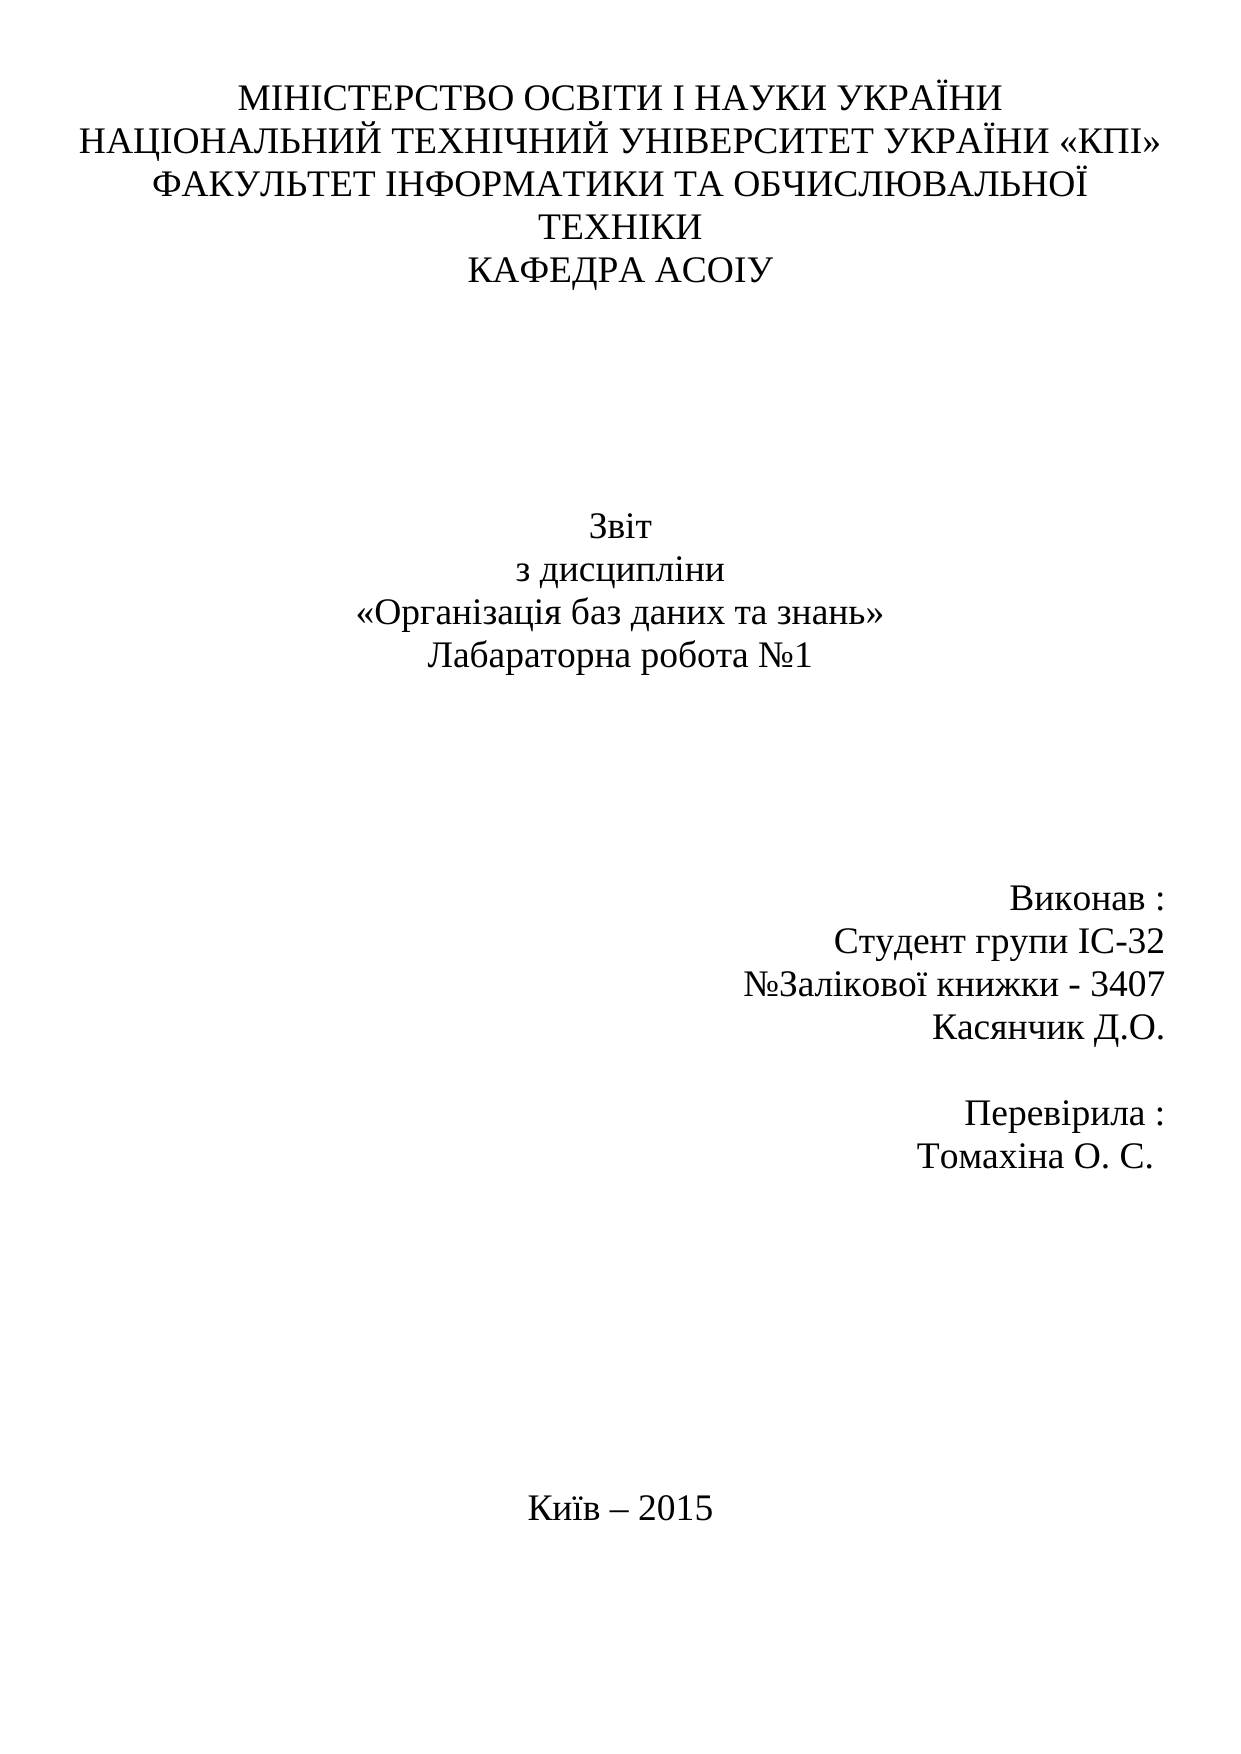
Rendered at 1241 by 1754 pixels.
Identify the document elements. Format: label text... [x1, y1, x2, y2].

text Перевірила : [75, 1091, 1165, 1134]
text МІНІСТЕРСТВО ОСВІТИ І НАУКИ УКРАЇНИ [75, 75, 1165, 118]
text Звіт [75, 503, 1165, 547]
text з дисципліни [75, 547, 1165, 590]
text №Залікової книжки - 3407 [75, 961, 1165, 1004]
text «Організація баз даних та знань» [75, 590, 1165, 633]
text Томахіна О. С. [917, 1134, 1165, 1177]
text Виконав : [75, 875, 1165, 918]
text Київ – 2015 [75, 1486, 1165, 1529]
text НАЦІОНАЛЬНИЙ ТЕХНІЧНИЙ УНІВЕРСИТЕТ УКРАЇНИ «КПІ» [75, 118, 1165, 161]
text КАФЕДРА АСОІУ [75, 247, 1165, 291]
text Лабараторна робота №1 [75, 633, 1165, 676]
text Студент групи ІС-32 [75, 918, 1165, 961]
text ФАКУЛЬТЕТ ІНФОРМАТИКИ ТА ОБЧИСЛЮВАЛЬНОЇ ТЕХНІКИ [75, 161, 1165, 247]
text Касянчик Д.О. [75, 1004, 1165, 1047]
